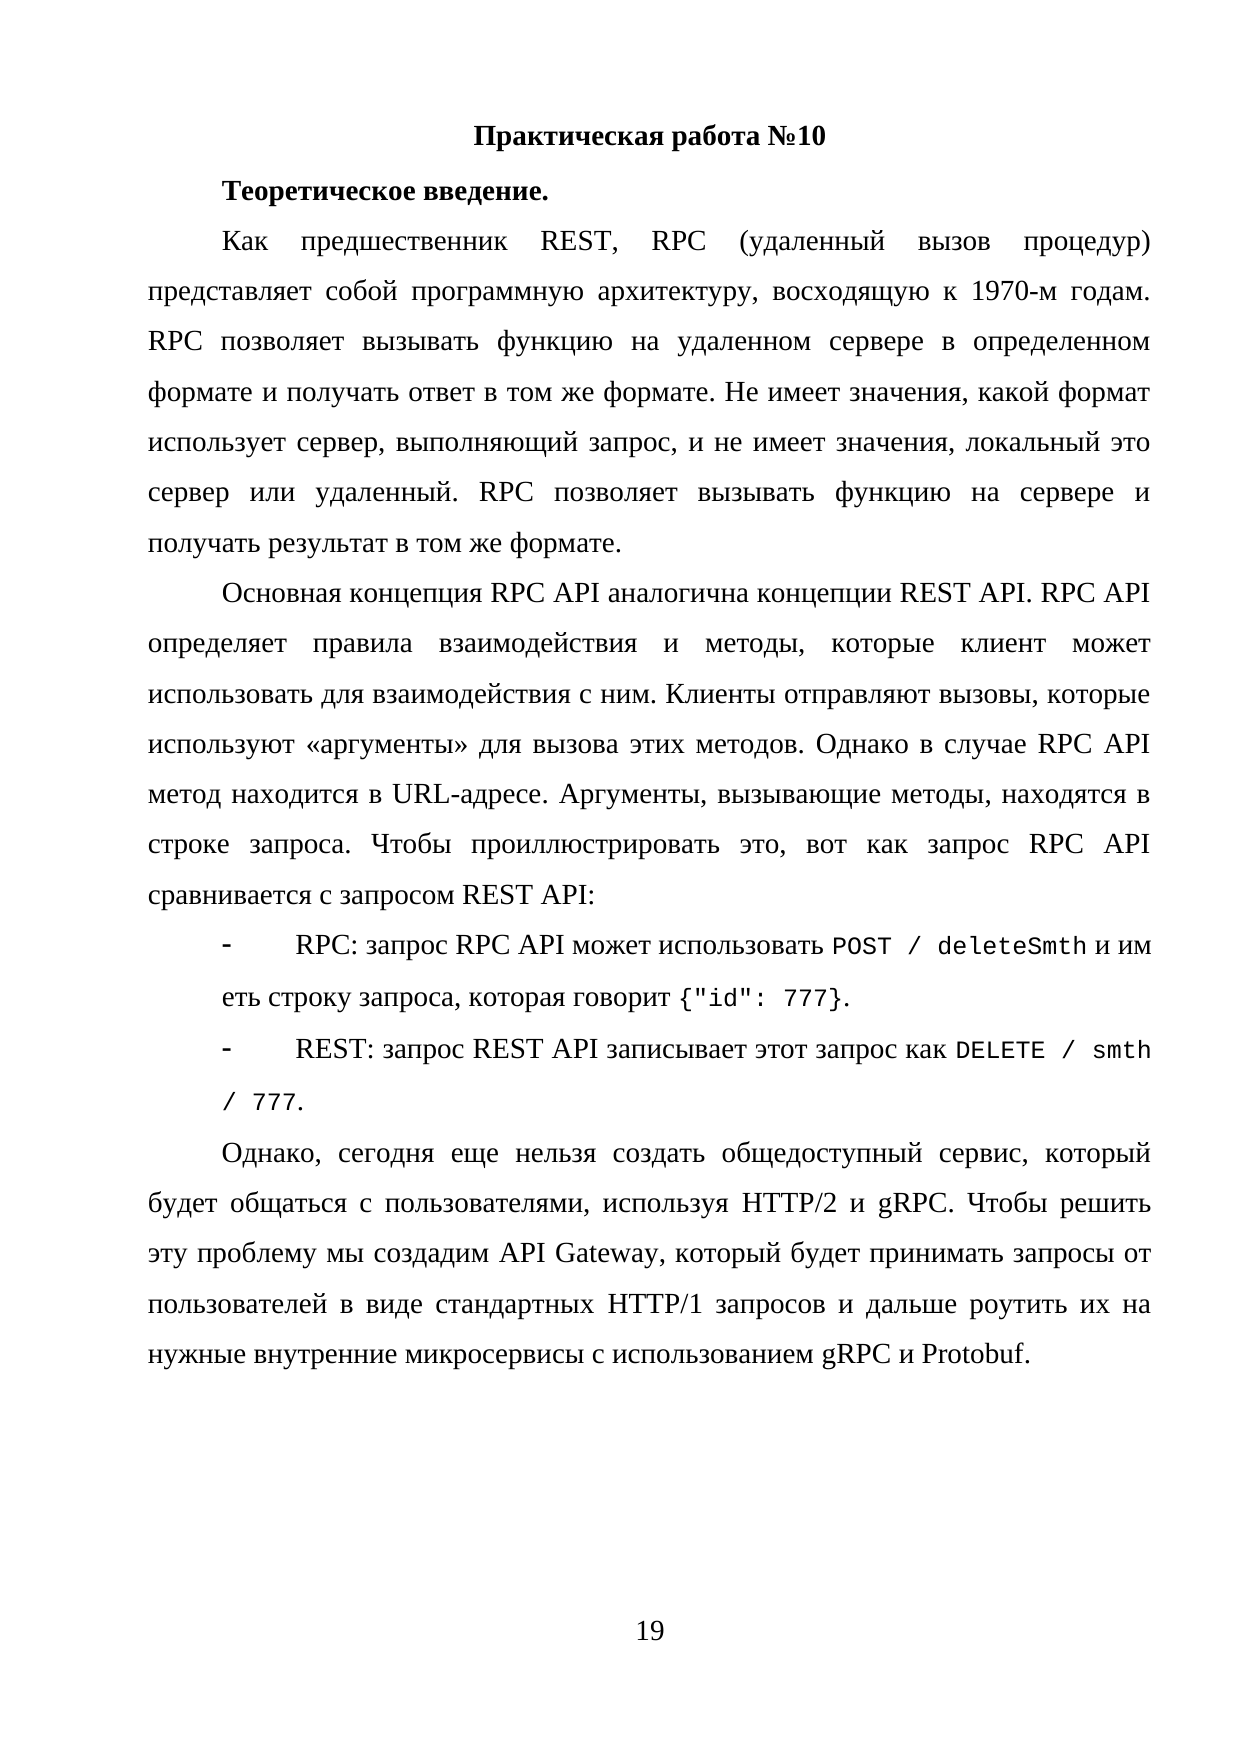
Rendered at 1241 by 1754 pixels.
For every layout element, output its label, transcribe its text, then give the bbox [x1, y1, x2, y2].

text Однако, сегодня еще нельзя создать общедоступный сервис, который будет общаться с пользователями, используя HTTP/2 и gRPC. Чтобы решить эту проблему мы создадим API Gateway, который будет принимать запросы от пользователей в виде стандартных HTTP/1 запросов и дальше роутить их на нужные внутренние микросервисы с использованием gRPC и Protobuf. [148, 1135, 1152, 1369]
text Основная концепция RPC API аналогична концепции REST API. RPC API определяет правила взаимодействия и методы, которые клиент может использовать для взаимодействия с ним. Клиенты отправляют вызовы, которые используют «аргументы» для вызова этих методов. Однако в случае RPC API метод находится в URL-адресе. Аргументы, вызывающие методы, находятся в строке запроса. Чтобы проиллюстрировать это, вот как запрос RPC API сравнивается с запросом REST API: [148, 575, 1152, 911]
text Как предшественник REST, RPC (удаленный вызов процедур) представляет собой программную архитектуру, восходящую к 1970-м годам. RPC позволяет вызывать функцию на удаленном сервере в определенном формате и получать ответ в том же формате. Не имеет значения, какой формат использует сервер, выполняющий запрос, и не имеет значения, локальный это сервер или удаленный. RPC позволяет вызывать функцию на сервере и получать результат в том же формате. [148, 223, 1152, 558]
list RPC: запрос RPC API может использовать POST / deleteSmth и иметь строку запроса, которая говорит {"id": 777}. [222, 927, 1152, 1014]
subtitle Практическая работа №10 [148, 118, 1152, 152]
subtitle Теоретическое введение. [148, 173, 1152, 206]
list REST: запрос REST API записывает этот запрос как DELETE / smth / 777. [222, 1031, 1152, 1117]
